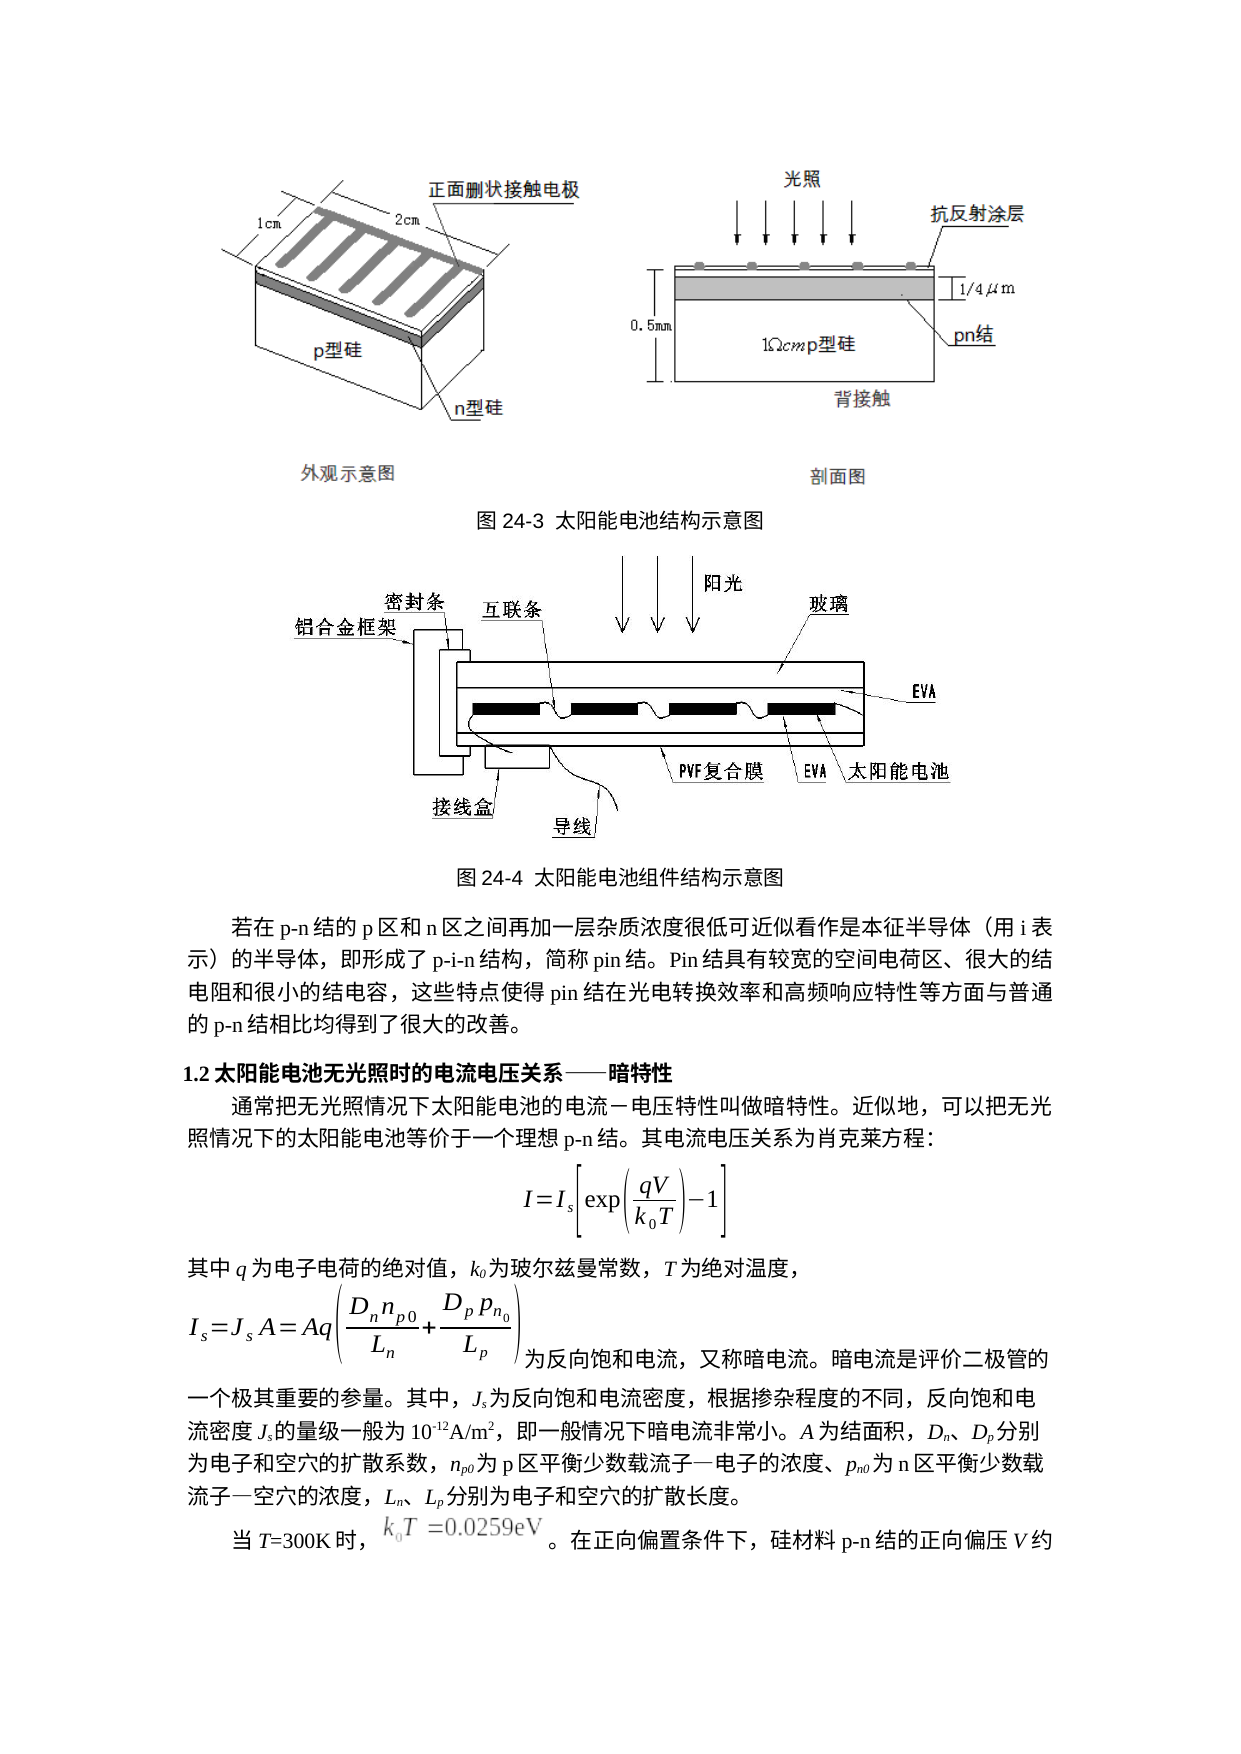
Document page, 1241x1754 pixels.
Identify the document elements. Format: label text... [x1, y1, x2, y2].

text （1） [187, 1153, 1053, 1251]
picture [287, 552, 953, 841]
picture [212, 162, 1028, 487]
text 图 24-4 太阳能电池组件结构示意图 [187, 860, 1053, 893]
text 图 24-3 太阳能电池结构示意图 [187, 503, 1053, 535]
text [187, 1511, 1053, 1576]
list 1.2太阳能电池无光照时的电流电压关系——暗特性 [182, 1056, 1053, 1088]
text 通常把无光照情况下太阳能电池的电流－电压特性叫做暗特性。近似地，可以把无光照情况下的太阳能电池等价于一个理想p-n结。其电流电压关系为肖克莱方程： [187, 1088, 1053, 1153]
text 其中q为电子电荷的绝对值，k0为玻尔兹曼常数，T为绝对温度，为反向饱和电流，又称暗电流。暗电流是评价二极管的一个极其重要的参量。其中，Js为反向饱和电流密度，根据掺杂程度的不同，反向饱和电流密度Js的量级一般为10-12A/m2，即一般情况下暗电流非常小。A为结面积，Dn、Dp分别为电子和空穴的扩散系数，np0为p区平衡少数载流子—电子的浓度、pn0为n区平衡少数载流子—空穴的浓度，Ln、Lp分别为电子和空穴的扩散长度。 [187, 1251, 1053, 1511]
text 若在p-n结的p区和n区之间再加一层杂质浓度很低可近似看作是本征半导体（用i表示）的半导体，即形成了p-i-n结构，简称pin结。Pin结具有较宽的空间电荷区、很大的结电阻和很小的结电容，这些特点使得pin结在光电转换效率和高频响应特性等方面与普通的p-n结相比均得到了很大的改善。 [187, 909, 1053, 1039]
